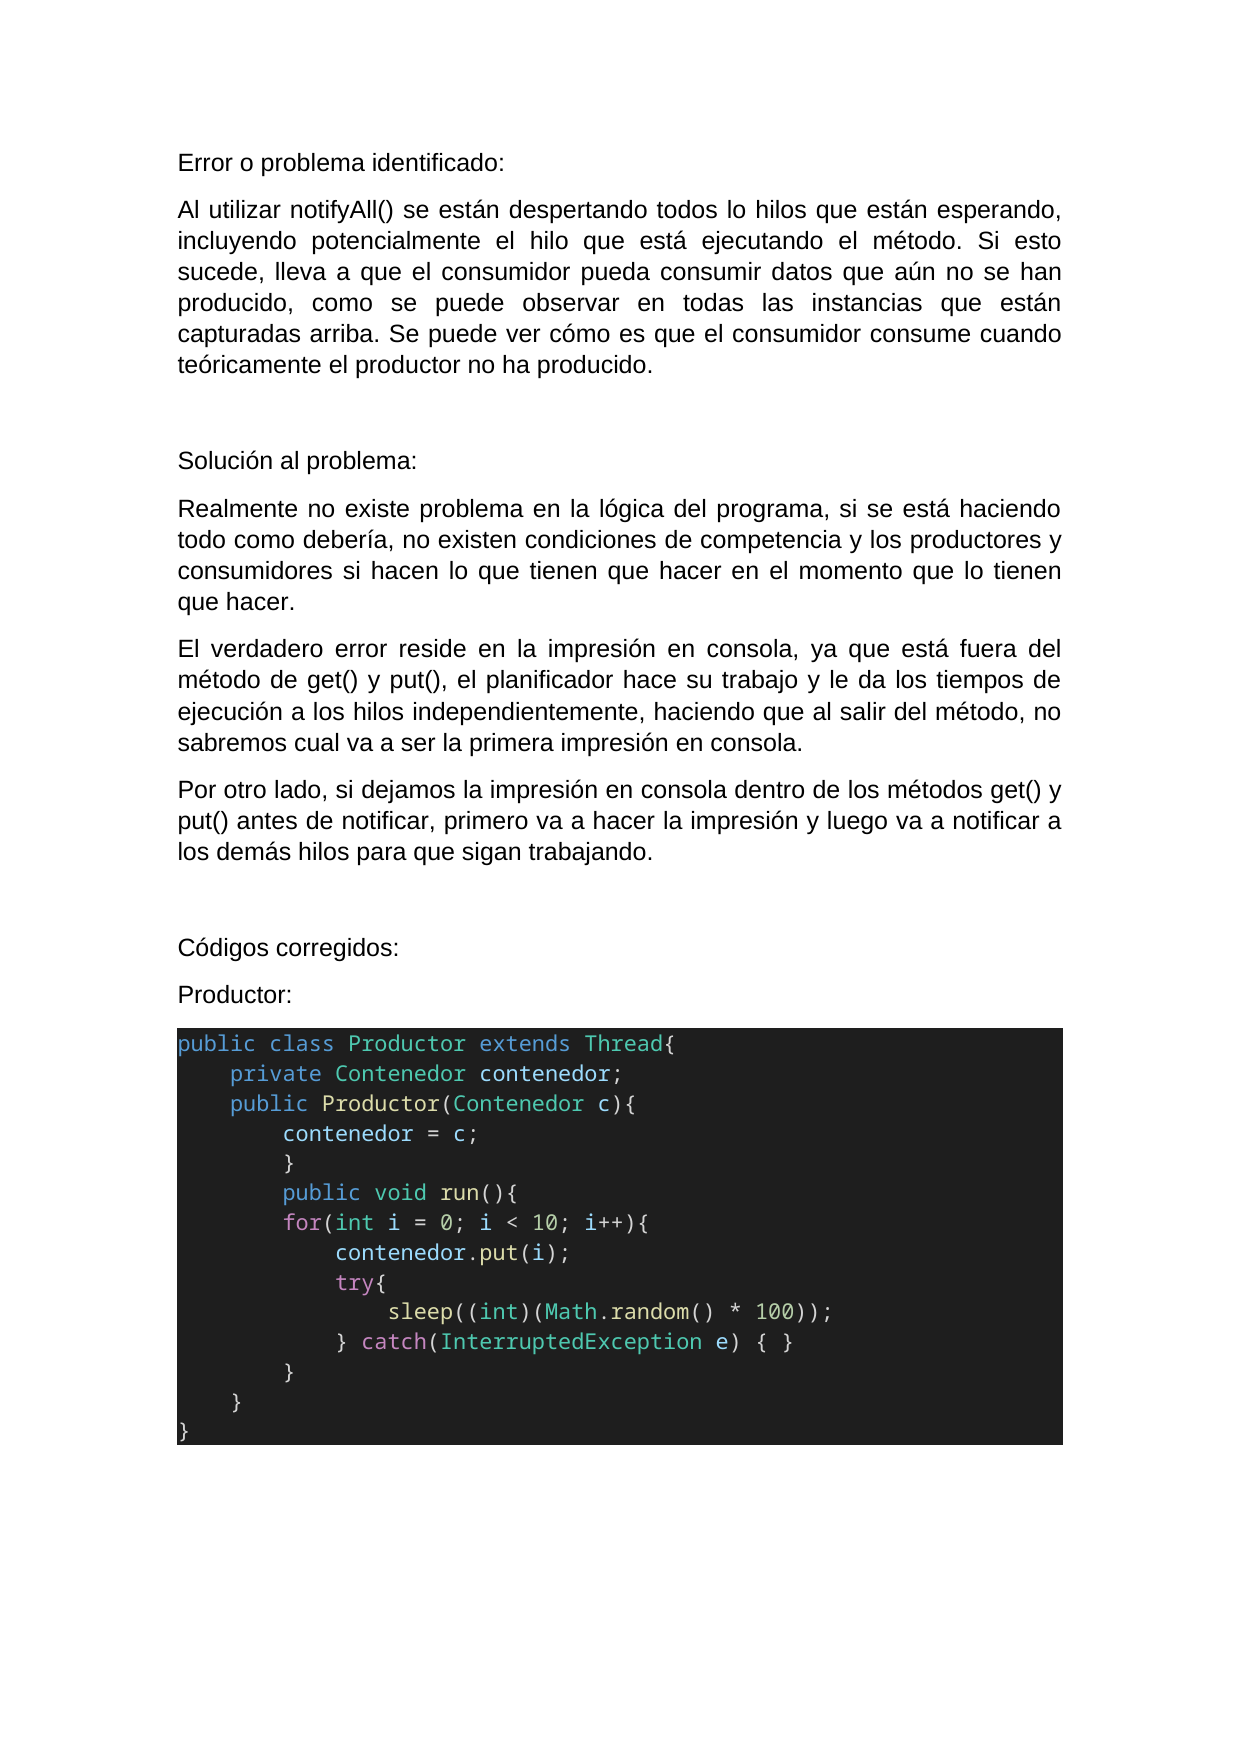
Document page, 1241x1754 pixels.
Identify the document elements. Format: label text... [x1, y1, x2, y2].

text Solución al problema: [177, 446, 1063, 475]
text } [177, 1386, 1063, 1416]
text public class Productor extends Thread{ [177, 1028, 1063, 1058]
text public Productor(Contenedor c){ [177, 1088, 1063, 1118]
text Error o problema identificado: [177, 148, 1063, 176]
text } [177, 1416, 1063, 1445]
text Por otro lado, si dejamos la impresión en consola dentro de los métodos get() y put() antes de notificar, primero va a hacer la impresión y luego va a notificar a los demás hilos para que sigan trabajando. [177, 775, 1063, 866]
text contenedor = c; [177, 1118, 1063, 1147]
text private Contenedor contenedor; [177, 1058, 1063, 1088]
text try{ [177, 1267, 1063, 1296]
text } [177, 1356, 1063, 1386]
text Al utilizar notifyAll() se están despertando todos lo hilos que están esperando, incluyendo potencialmente el hilo que está ejecutando el método. Si esto sucede, lleva a que el consumidor pueda consumir datos que aún no se han producido, como se puede observar en todas las instancias que están capturadas arriba. Se puede ver cómo es que el consumidor consume cuando teóricamente el productor no ha producido. [177, 195, 1063, 379]
text } [177, 1147, 1063, 1177]
text for(int i = 0; i < 10; i++){ [177, 1207, 1063, 1237]
text Productor: [177, 981, 1063, 1009]
text public void run(){ [177, 1177, 1063, 1207]
text contenedor.put(i); [177, 1237, 1063, 1267]
text } catch(InterruptedException e) { } [177, 1326, 1063, 1356]
text Realmente no existe problema en la lógica del programa, si se está haciendo todo como debería, no existen condiciones de competencia y los productores y consumidores si hacen lo que tienen que hacer en el momento que lo tienen que hacer. [177, 494, 1063, 616]
text El verdadero error reside en la impresión en consola, ya que está fuera del método de get() y put(), el planificador hace su trabajo y le da los tiempos de ejecución a los hilos independientemente, haciendo que al salir del método, no sabremos cual va a ser la primera impresión en consola. [177, 634, 1063, 756]
text sleep((int)(Math.random() * 100)); [177, 1296, 1063, 1326]
text Códigos corregidos: [177, 933, 1063, 962]
